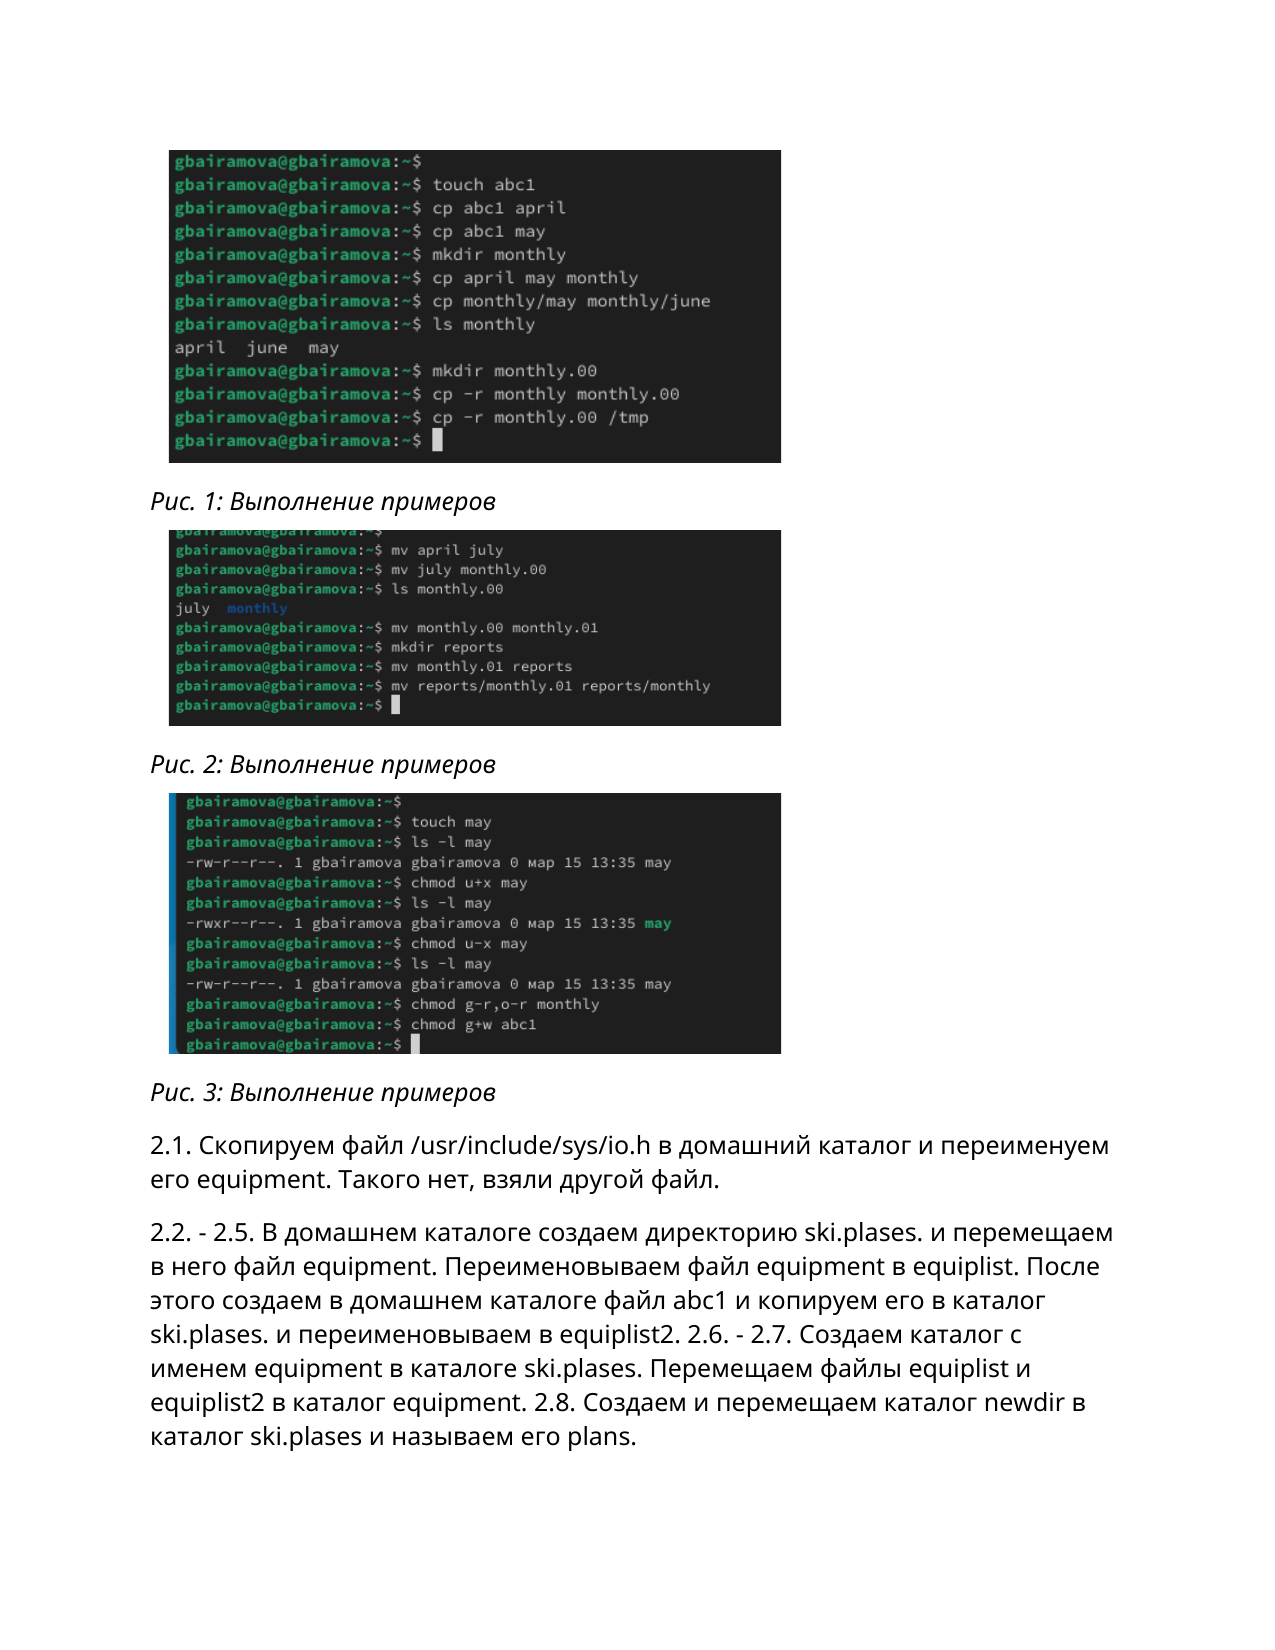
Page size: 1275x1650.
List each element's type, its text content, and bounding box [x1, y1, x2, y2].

text Рис. 3: Выполнение примеров [150, 1074, 1125, 1108]
picture [168, 530, 782, 726]
picture [168, 150, 782, 463]
text 2.2. - 2.5. В домашнем каталоге создаем директорию ski.plases. и перемещаем в него файл equipment. Переименовываем файл equipment в equiplist. После этого создаем в домашнем каталоге файл abc1 и копируем его в каталог ski.plases. и переименовываем в equiplist2. 2.6. - 2.7. Создаем каталог с именем equipment в каталоге ski.plases. Перемещаем файлы equiplist и equiplist2 в каталог equipment. 2.8. Создаем и перемещаем каталог newdir в каталог ski.plases и называем его plans. [150, 1214, 1125, 1453]
text Рис. 2: Выполнение примеров [150, 747, 1125, 781]
picture [168, 793, 782, 1054]
text 2.1. Скопируем файл /usr/include/sys/io.h в домашний каталог и переименуем его equipment. Такого нет, взяли другой файл. [150, 1127, 1125, 1195]
text Рис. 1: Выполнение примеров [150, 483, 1125, 518]
